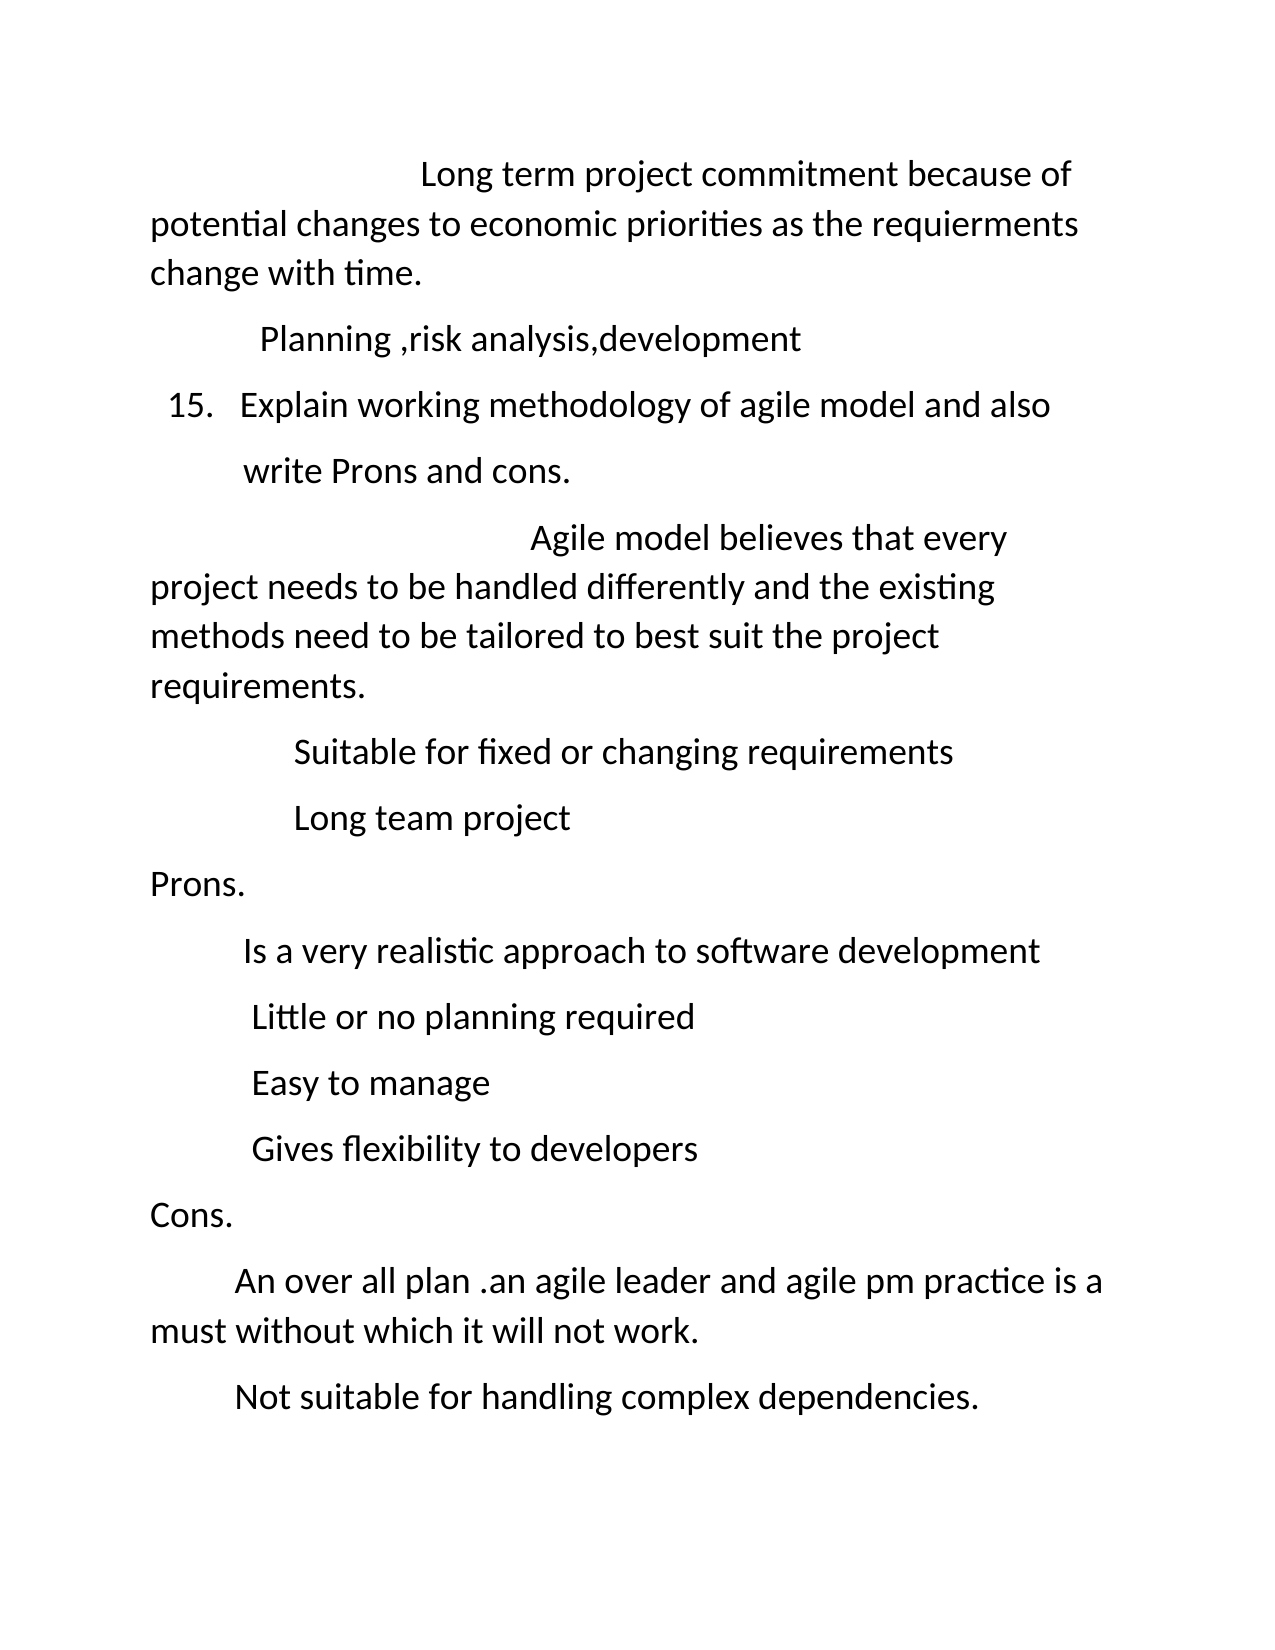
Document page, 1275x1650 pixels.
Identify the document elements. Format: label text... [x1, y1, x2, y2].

text Long team project [150, 794, 1125, 840]
text Prons. [150, 860, 1125, 906]
text An over all plan .an agile leader and agile pm practice is a must without which it will not work. [150, 1257, 1125, 1353]
text Easy to manage [150, 1059, 1125, 1105]
text Is a very realistic approach to software development [150, 927, 1125, 972]
text Agile model believes that every project needs to be handled differently and the existing methods need to be tailored to best suit the project requirements. [150, 513, 1125, 708]
text Suitable for fixed or changing requirements [150, 728, 1125, 774]
text Cons. [150, 1191, 1125, 1237]
text 15. Explain working methodology of agile model and also [150, 381, 1125, 427]
text Little or no planning required [150, 993, 1125, 1038]
text Long term project commitment because of potential changes to economic priorities as the requierments change with time. [150, 150, 1125, 295]
text Planning ,risk analysis,development [150, 315, 1125, 361]
text Gives flexibility to developers [150, 1125, 1125, 1171]
text Not suitable for handling complex dependencies. [150, 1373, 1125, 1419]
text write Prons and cons. [150, 447, 1125, 493]
